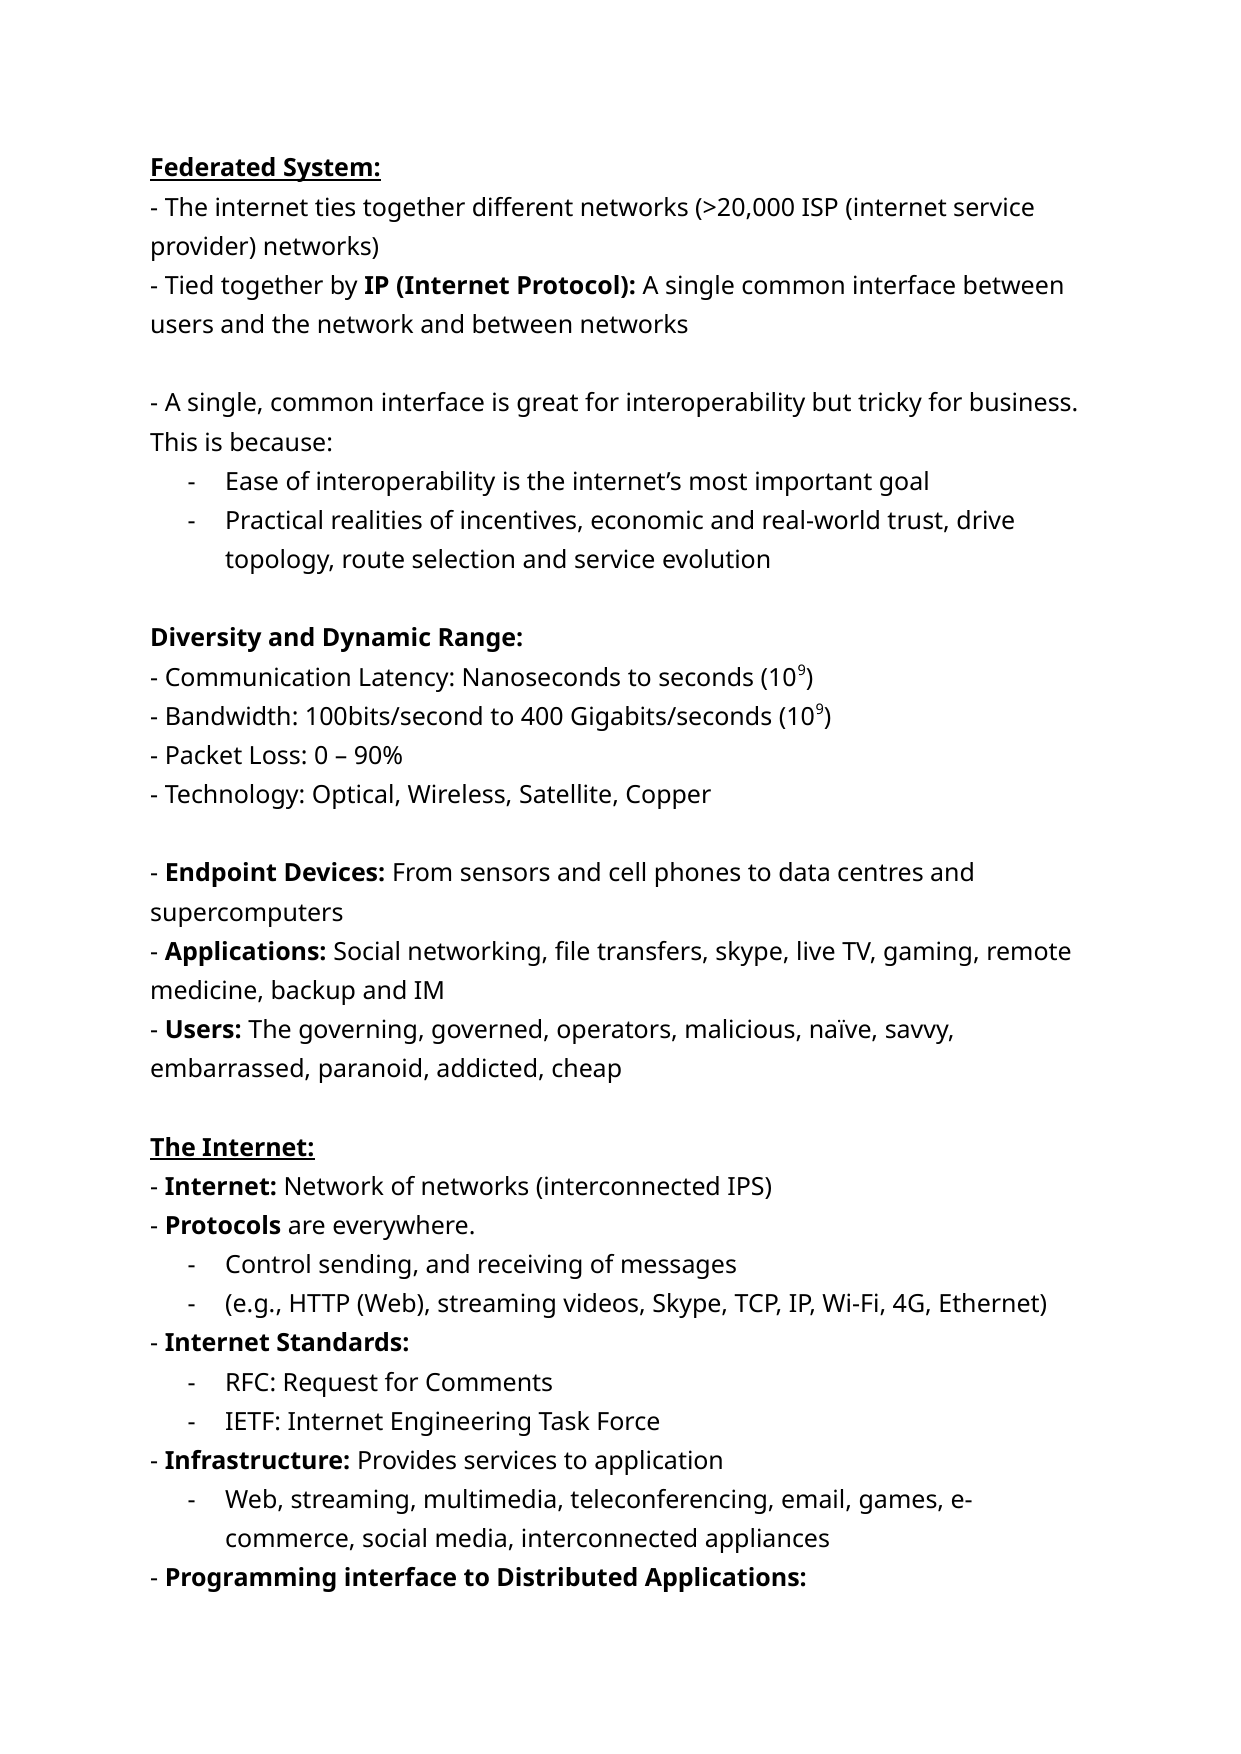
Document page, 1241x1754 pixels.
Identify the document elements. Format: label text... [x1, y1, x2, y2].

text - The internet ties together different networks (>20,000 ISP (internet service provider) networks) [150, 189, 1090, 262]
list IETF: Internet Engineering Task Force [187, 1403, 1090, 1437]
text The Internet: [150, 1129, 1090, 1163]
list Control sending, and receiving of messages [187, 1247, 1090, 1281]
text - Technology: Optical, Wireless, Satellite, Copper [150, 777, 1090, 811]
text - Internet Standards: [150, 1325, 1090, 1359]
list Web, streaming, multimedia, teleconferencing, email, games, e-commerce, social media, interconnected appliances [187, 1482, 1090, 1555]
text - Packet Loss: 0 – 90% [150, 737, 1090, 772]
text - Endpoint Devices: From sensors and cell phones to data centres and supercomputers [150, 855, 1090, 928]
text - Bandwidth: 100bits/second to 400 Gigabits/seconds (109) [150, 698, 1090, 732]
list (e.g., HTTP (Web), streaming videos, Skype, TCP, IP, Wi-Fi, 4G, Ethernet) [187, 1286, 1090, 1320]
text - Tied together by IP (Internet Protocol): A single common interface between users and the network and between networks [150, 267, 1090, 341]
text - Applications: Social networking, file transfers, skype, live TV, gaming, remote medicine, backup and IM [150, 933, 1090, 1007]
text - Infrastructure: Provides services to application [150, 1442, 1090, 1477]
text - Users: The governing, governed, operators, malicious, naïve, savvy, embarrassed, paranoid, addicted, cheap [150, 1012, 1090, 1085]
list RFC: Request for Comments [187, 1364, 1090, 1398]
text Federated System: [150, 150, 1090, 184]
text - Communication Latency: Nanoseconds to seconds (109) [150, 659, 1090, 693]
text - Internet: Network of networks (interconnected IPS) [150, 1168, 1090, 1202]
list Ease of interoperability is the internet’s most important goal [187, 463, 1090, 497]
text - Protocols are everywhere. [150, 1207, 1090, 1242]
text This is because: [150, 424, 1090, 458]
list Practical realities of incentives, economic and real-world trust, drive topology, route selection and service evolution [187, 502, 1090, 576]
text Diversity and Dynamic Range: [150, 620, 1090, 654]
text - A single, common interface is great for interoperability but tricky for business. [150, 385, 1090, 419]
text - Programming interface to Distributed Applications: [150, 1560, 1090, 1594]
